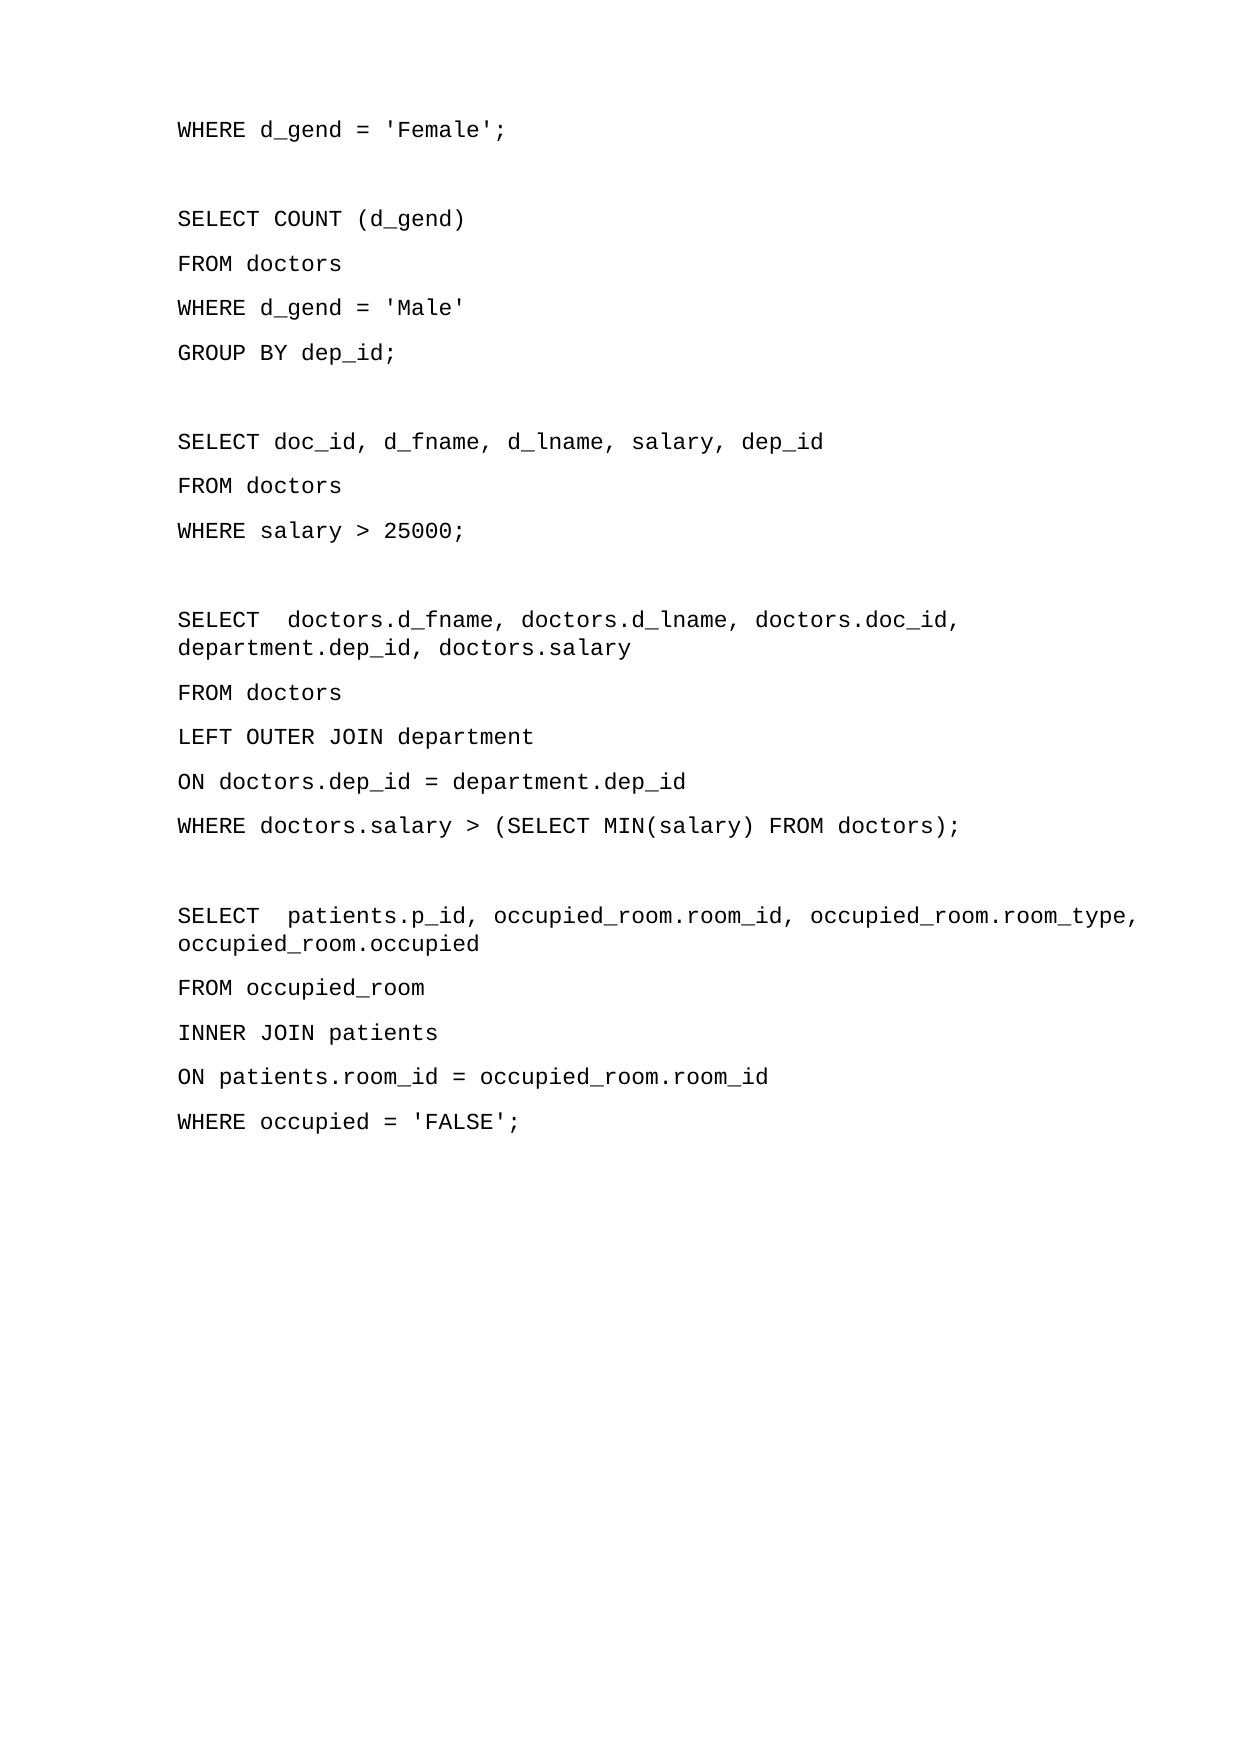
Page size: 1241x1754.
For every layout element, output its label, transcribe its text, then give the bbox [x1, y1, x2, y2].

text SELECT doc_id, d_fname, d_lname, salary, dep_id [177, 430, 1152, 456]
text SELECT patients.p_id, occupied_room.room_id, occupied_room.room_type, occupied_room.occupied [177, 904, 1152, 958]
text ON patients.room_id = occupied_room.room_id [177, 1066, 1152, 1092]
text WHERE doctors.salary > (SELECT MIN(salary) FROM doctors); [177, 815, 1152, 841]
text SELECT doctors.d_fname, doctors.d_lname, doctors.doc_id, department.dep_id, doctors.salary [177, 608, 1152, 662]
text WHERE d_gend = 'Female'; [177, 118, 1152, 144]
text WHERE d_gend = 'Male' [177, 296, 1152, 322]
text WHERE occupied = 'FALSE'; [177, 1110, 1152, 1136]
text GROUP BY dep_id; [177, 341, 1152, 367]
text FROM doctors [177, 252, 1152, 278]
text FROM occupied_room [177, 976, 1152, 1002]
text FROM doctors [177, 475, 1152, 501]
text INNER JOIN patients [177, 1021, 1152, 1047]
text WHERE salary > 25000; [177, 519, 1152, 545]
text ON doctors.dep_id = department.dep_id [177, 770, 1152, 796]
text FROM doctors [177, 681, 1152, 707]
text LEFT OUTER JOIN department [177, 726, 1152, 752]
text SELECT COUNT (d_gend) [177, 207, 1152, 233]
